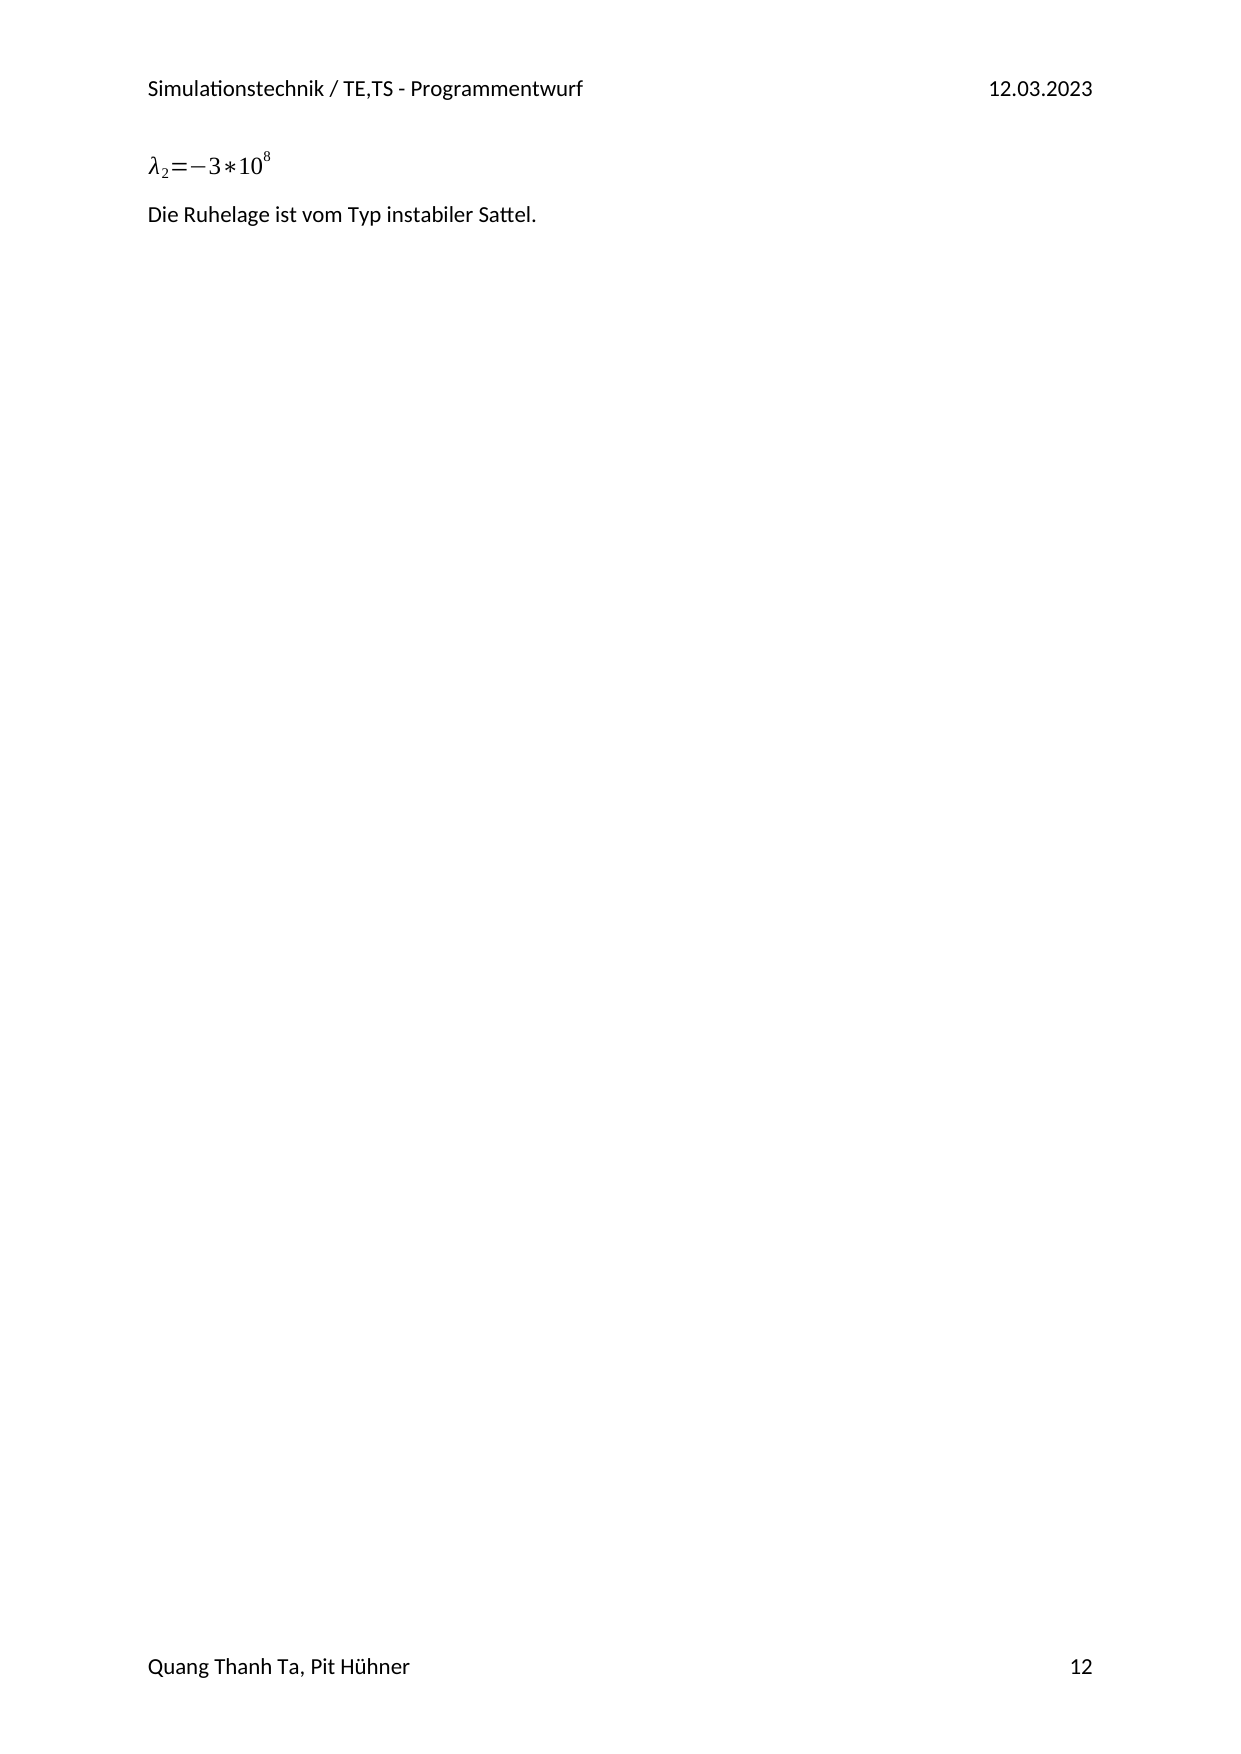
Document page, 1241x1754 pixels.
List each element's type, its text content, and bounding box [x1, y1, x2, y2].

text Die Ruhelage ist vom Typ instabiler Sattel. [148, 201, 1093, 228]
